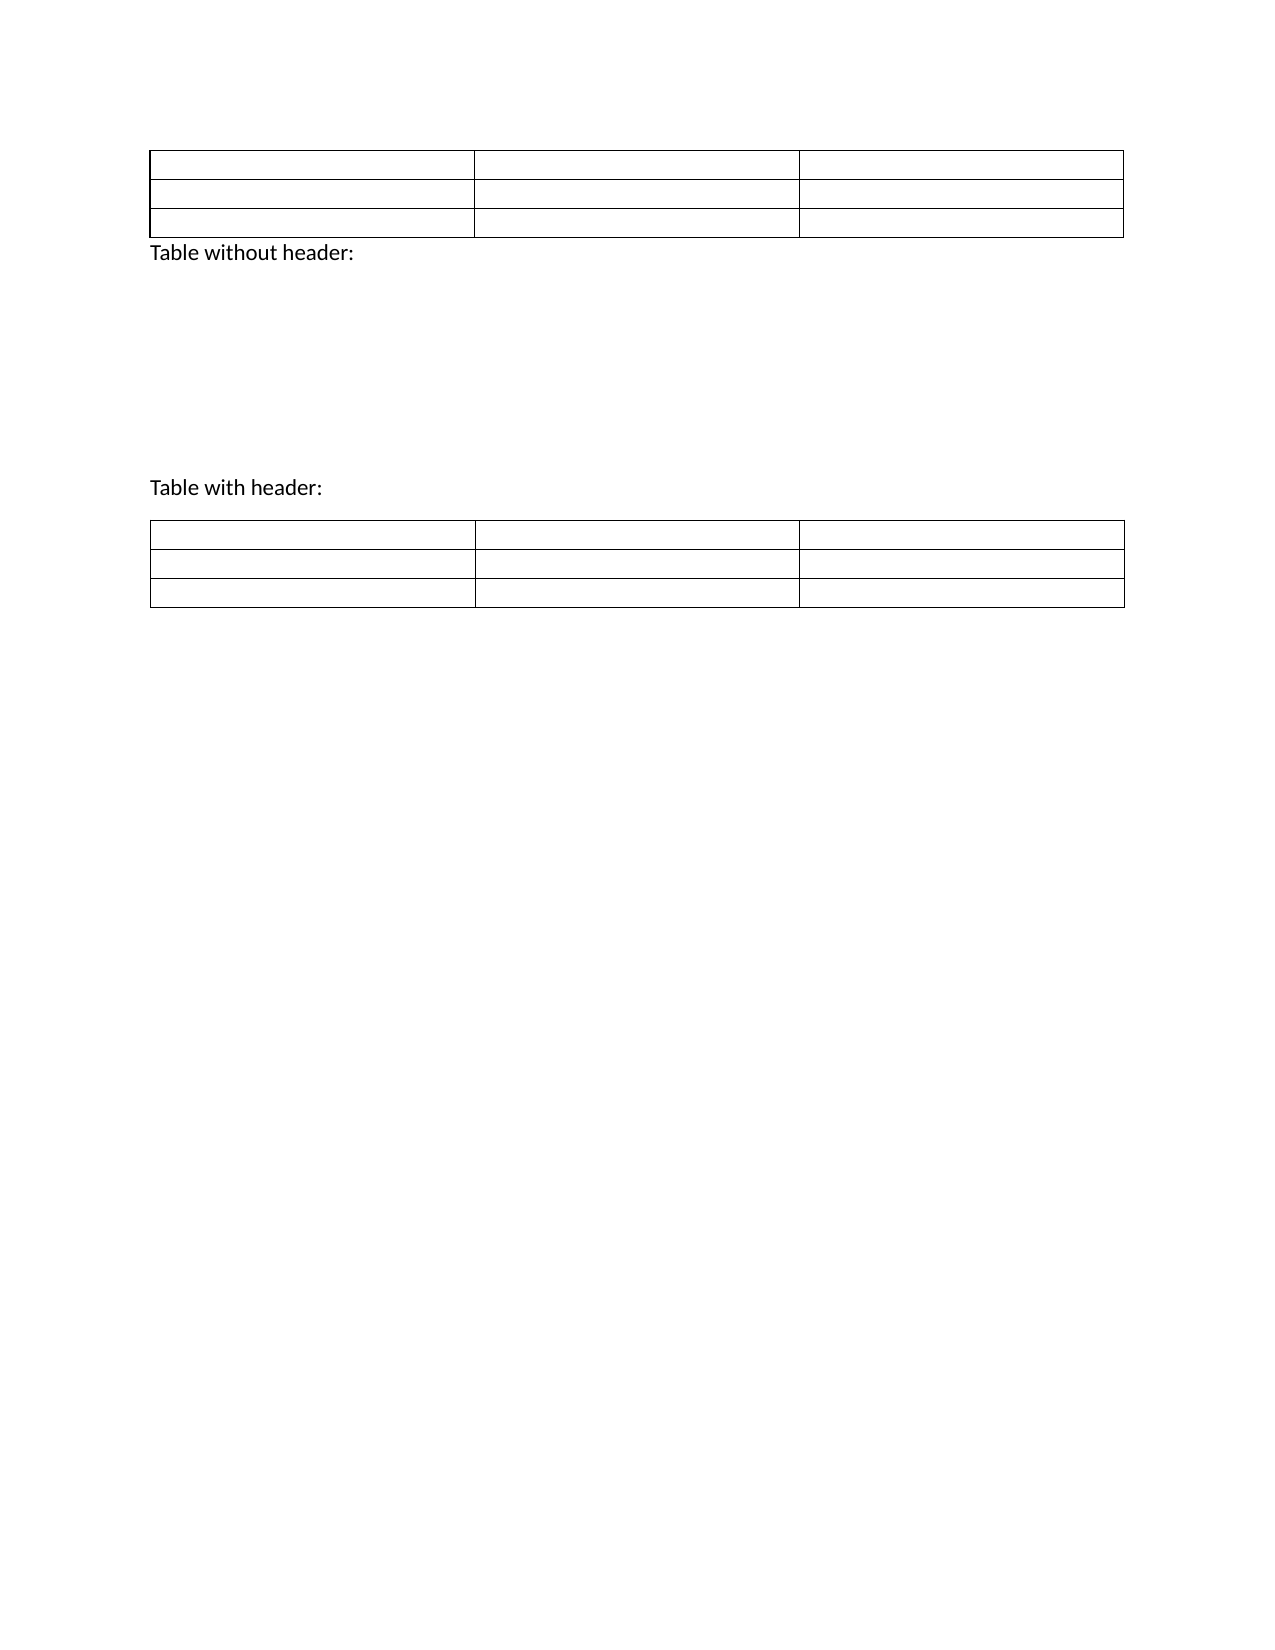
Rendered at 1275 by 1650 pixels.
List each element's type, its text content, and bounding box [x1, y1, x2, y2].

table_cell [800, 579, 1124, 607]
table_cell [800, 180, 1123, 208]
table_cell [476, 550, 799, 578]
table_header [476, 521, 799, 548]
table_cell [151, 579, 475, 607]
table_header [800, 151, 1123, 179]
table_cell [800, 550, 1124, 578]
table_cell [151, 550, 475, 578]
text Table without header: [150, 238, 1125, 266]
table_cell [475, 209, 799, 237]
table_cell [476, 579, 799, 607]
table_cell [475, 180, 799, 208]
text Table with header: [150, 473, 1125, 501]
table_cell [151, 209, 474, 237]
table_header [800, 521, 1124, 548]
table_header [475, 151, 799, 179]
table_header [151, 521, 475, 548]
table_cell [151, 180, 474, 208]
table_header [151, 151, 474, 179]
table_cell [800, 209, 1123, 237]
